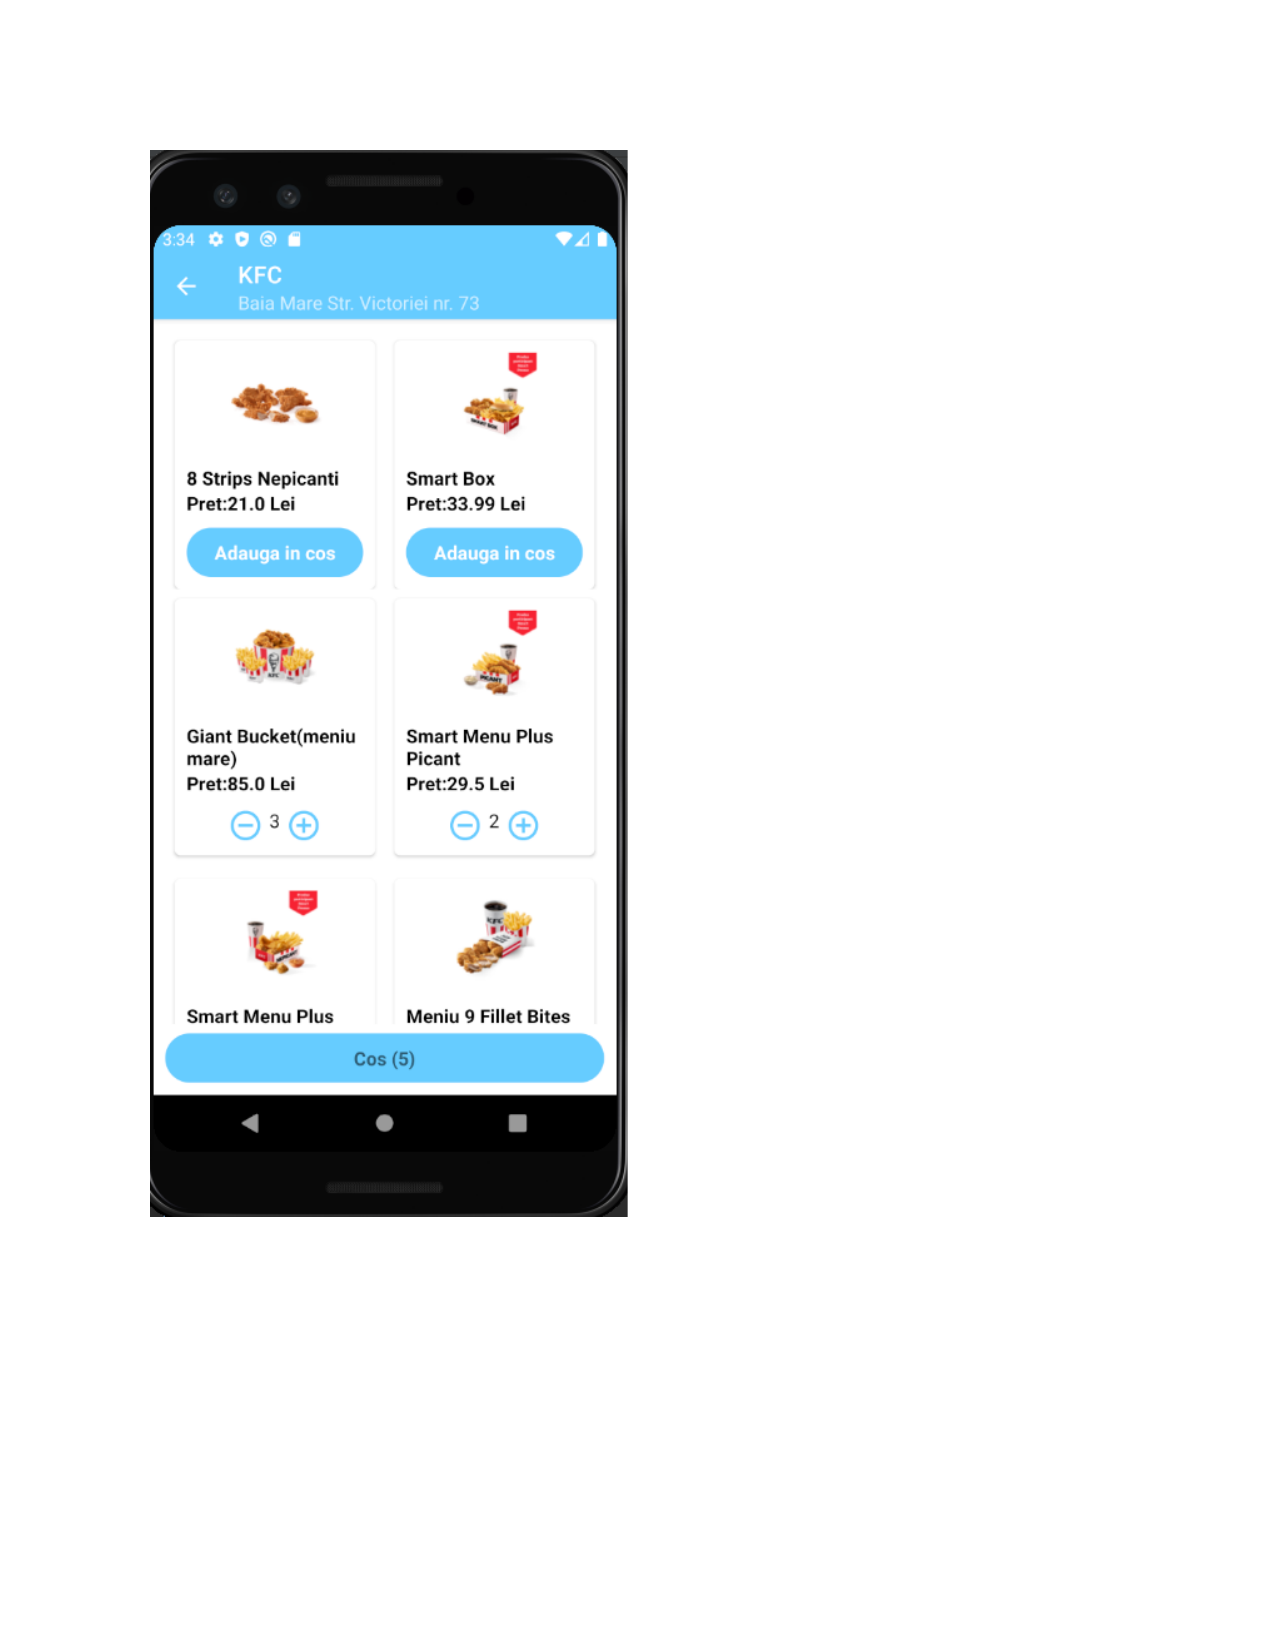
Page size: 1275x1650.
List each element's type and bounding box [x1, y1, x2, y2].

picture [150, 150, 628, 1217]
